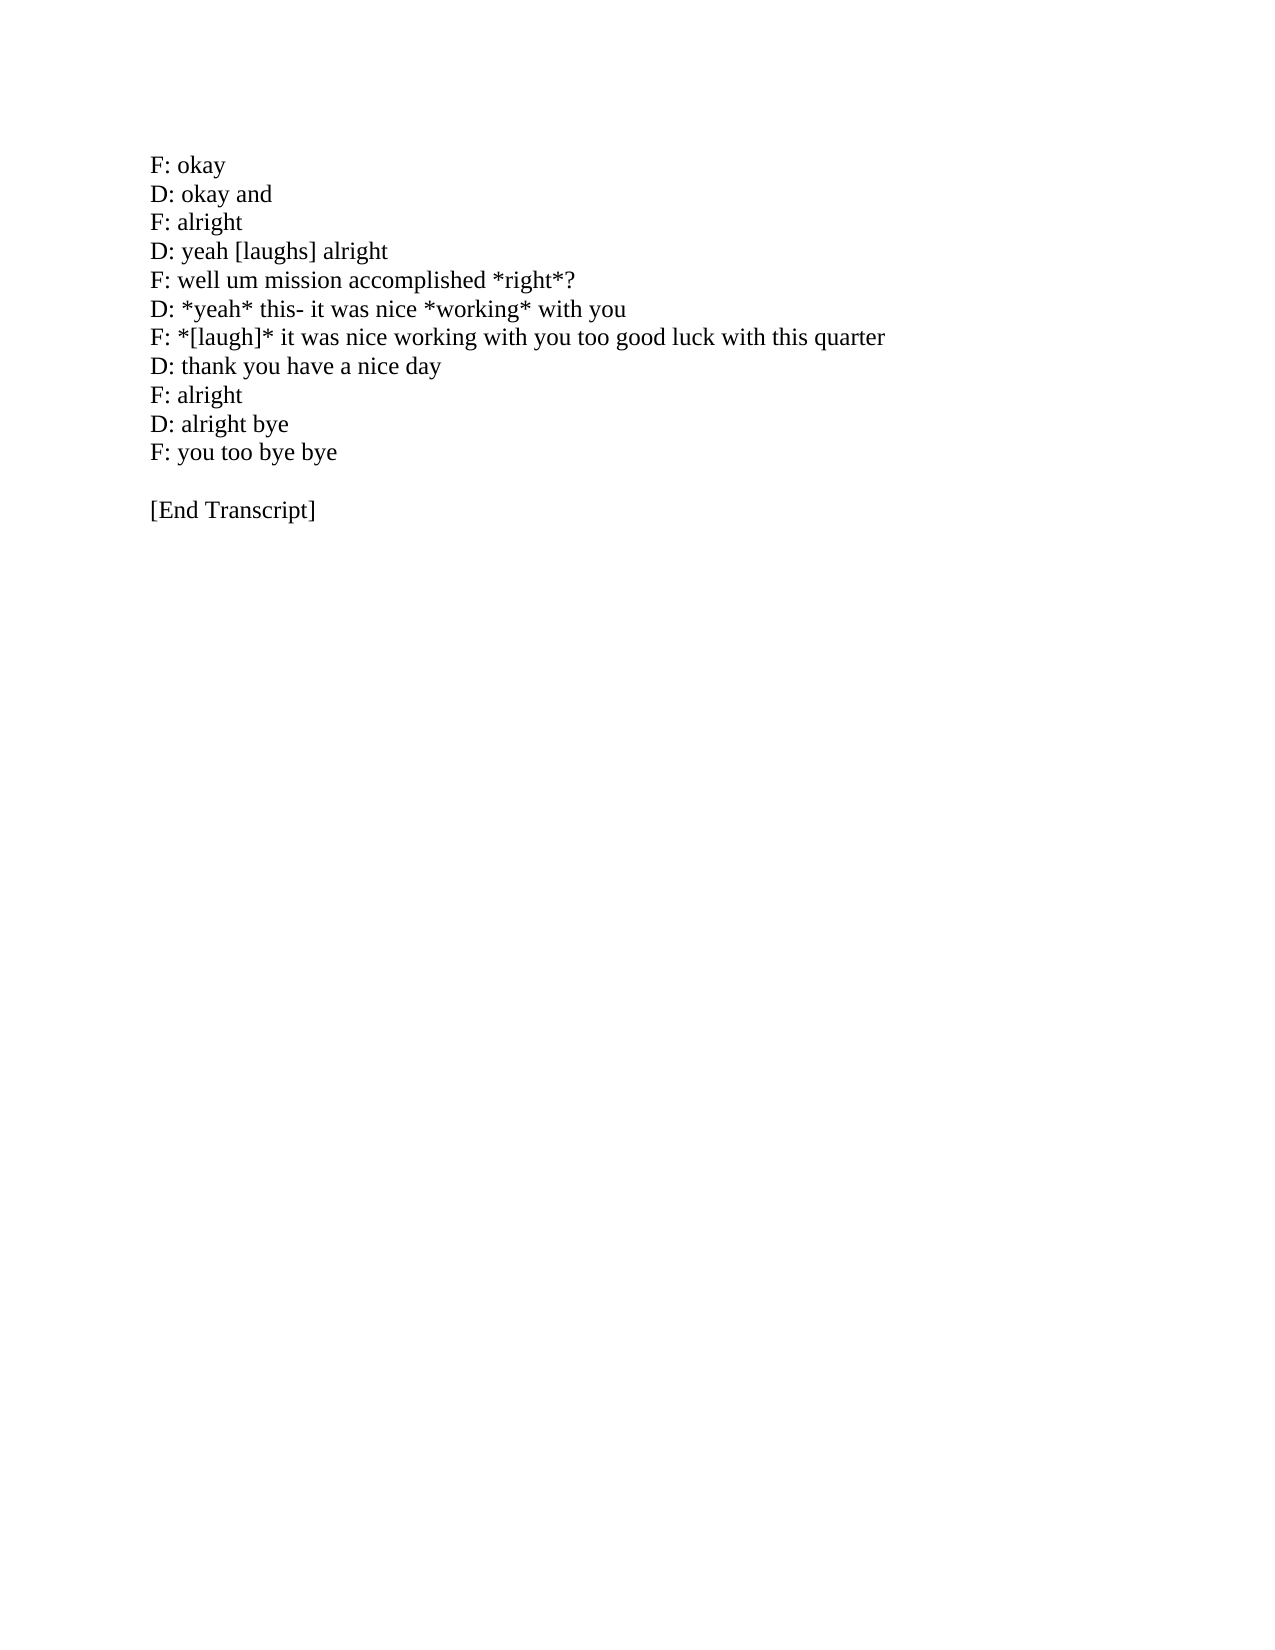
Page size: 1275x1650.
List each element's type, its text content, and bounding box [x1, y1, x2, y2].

text F: alright [150, 380, 1125, 409]
text F: okay [150, 150, 1125, 179]
text [End Transcript] [150, 495, 1125, 524]
text F: you too bye bye [150, 437, 1125, 466]
text F: well um mission accomplished *right*? [150, 265, 1125, 294]
text D: *yeah* this- it was nice *working* with you [150, 294, 1125, 322]
text F: *[laugh]* it was nice working with you too good luck with this quarter [150, 322, 1125, 351]
text D: thank you have a nice day [150, 351, 1125, 380]
text F: alright [150, 207, 1125, 236]
text D: yeah [laughs] alright [150, 236, 1125, 265]
text D: okay and [150, 179, 1125, 207]
text D: alright bye [150, 409, 1125, 437]
